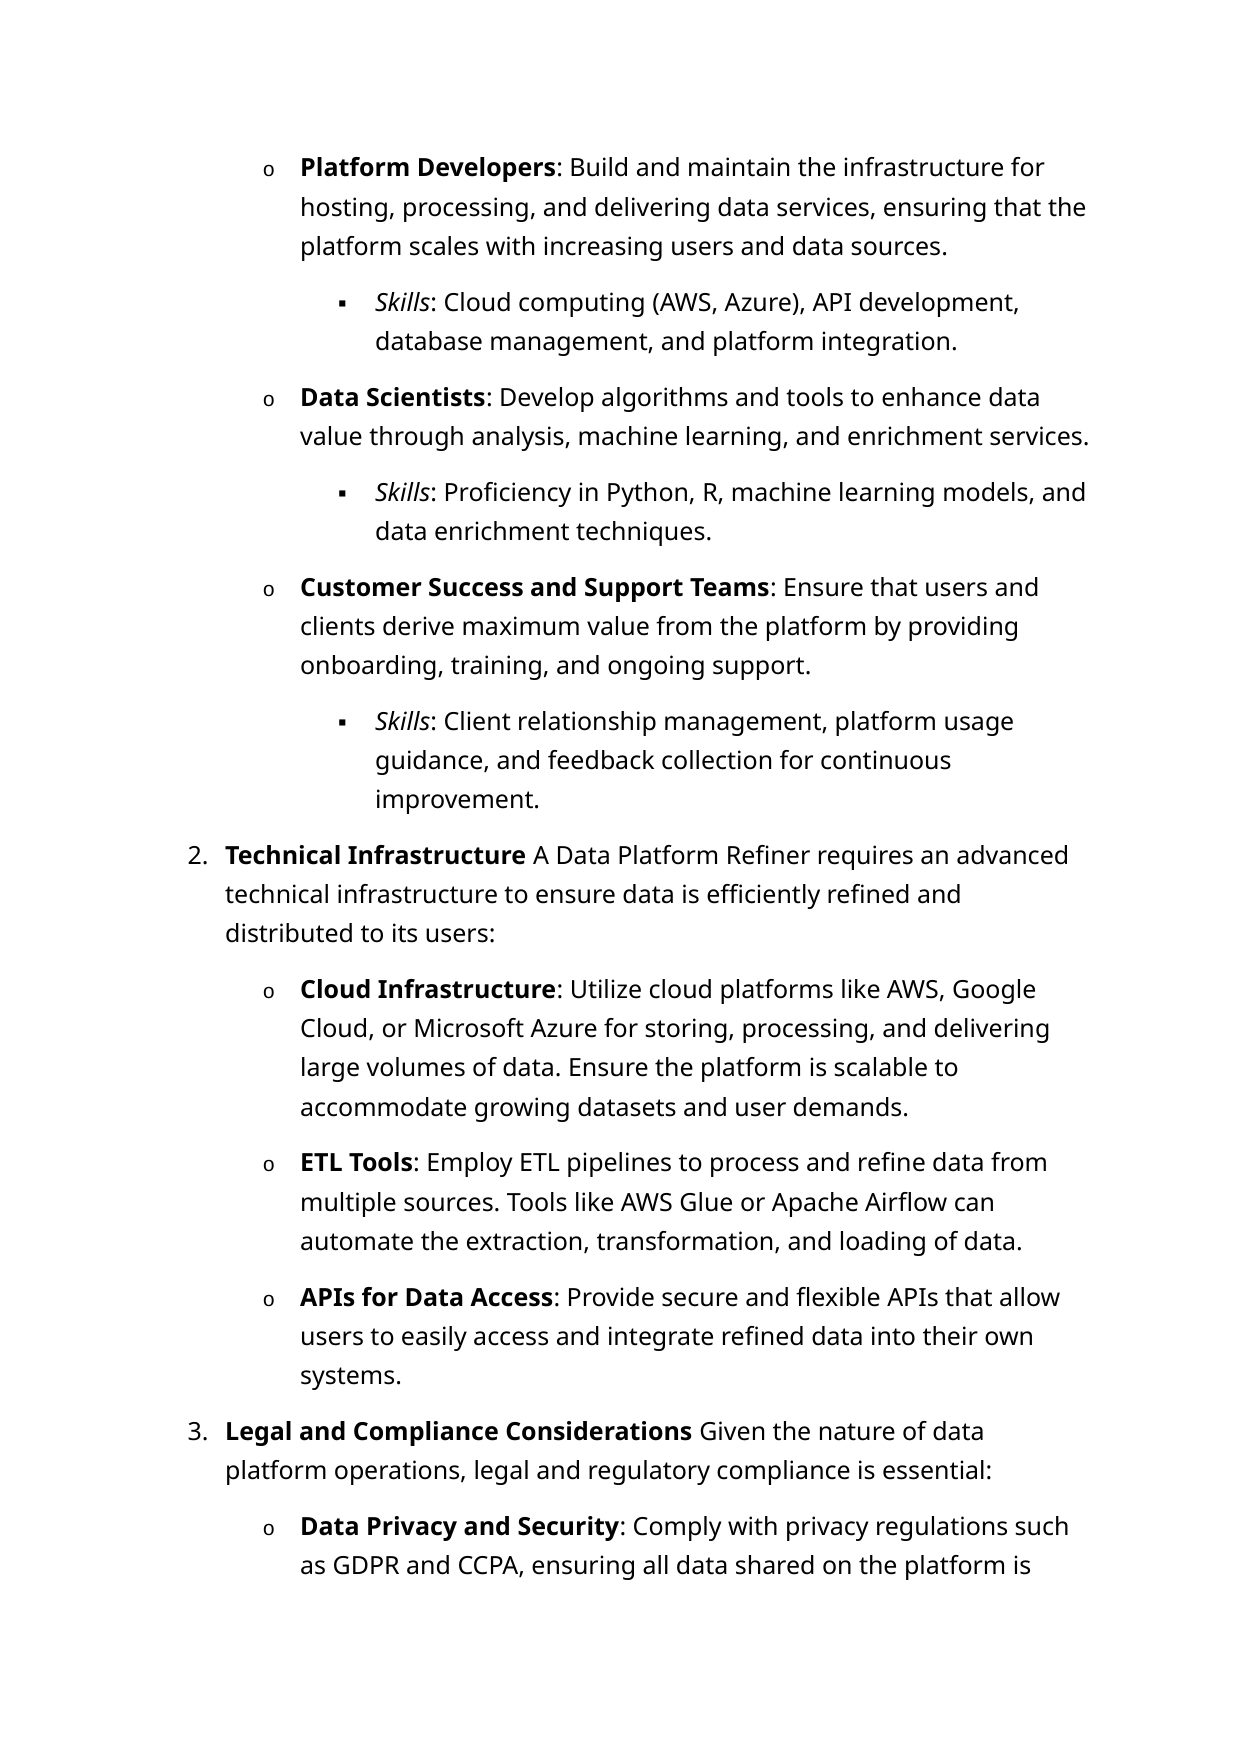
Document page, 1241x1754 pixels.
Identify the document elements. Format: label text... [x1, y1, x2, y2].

list Technical Infrastructure A Data Platform Refiner requires an advanced technical infrastructure to ensure data is efficiently refined and distributed to its users: [187, 837, 1090, 950]
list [262, 1508, 1090, 1582]
list Skills: Proficiency in Python, R, machine learning models, and data enrichment techniques. [337, 474, 1090, 547]
list Skills: Client relationship management, platform usage guidance, and feedback collection for continuous improvement. [337, 703, 1090, 816]
list Legal and Compliance Considerations Given the nature of data platform operations, legal and regulatory compliance is essential: [187, 1413, 1090, 1487]
list Platform Developers: Build and maintain the infrastructure for hosting, processing, and delivering data services, ensuring that the platform scales with increasing users and data sources. [262, 150, 1090, 262]
list Data Scientists: Develop algorithms and tools to enhance data value through analysis, machine learning, and enrichment services. [262, 379, 1090, 452]
list ETL Tools: Employ ETL pipelines to process and refine data from multiple sources. Tools like AWS Glue or Apache Airflow can automate the extraction, transformation, and loading of data. [262, 1145, 1090, 1257]
list APIs for Data Access: Provide secure and flexible APIs that allow users to easily access and integrate refined data into their own systems. [262, 1279, 1090, 1392]
list Customer Success and Support Teams: Ensure that users and clients derive maximum value from the platform by providing onboarding, training, and ongoing support. [262, 569, 1090, 682]
list Cloud Infrastructure: Utilize cloud platforms like AWS, Google Cloud, or Microsoft Azure for storing, processing, and delivering large volumes of data. Ensure the platform is scalable to accommodate growing datasets and user demands. [262, 972, 1090, 1123]
list Skills: Cloud computing (AWS, Azure), API development, database management, and platform integration. [337, 284, 1090, 357]
